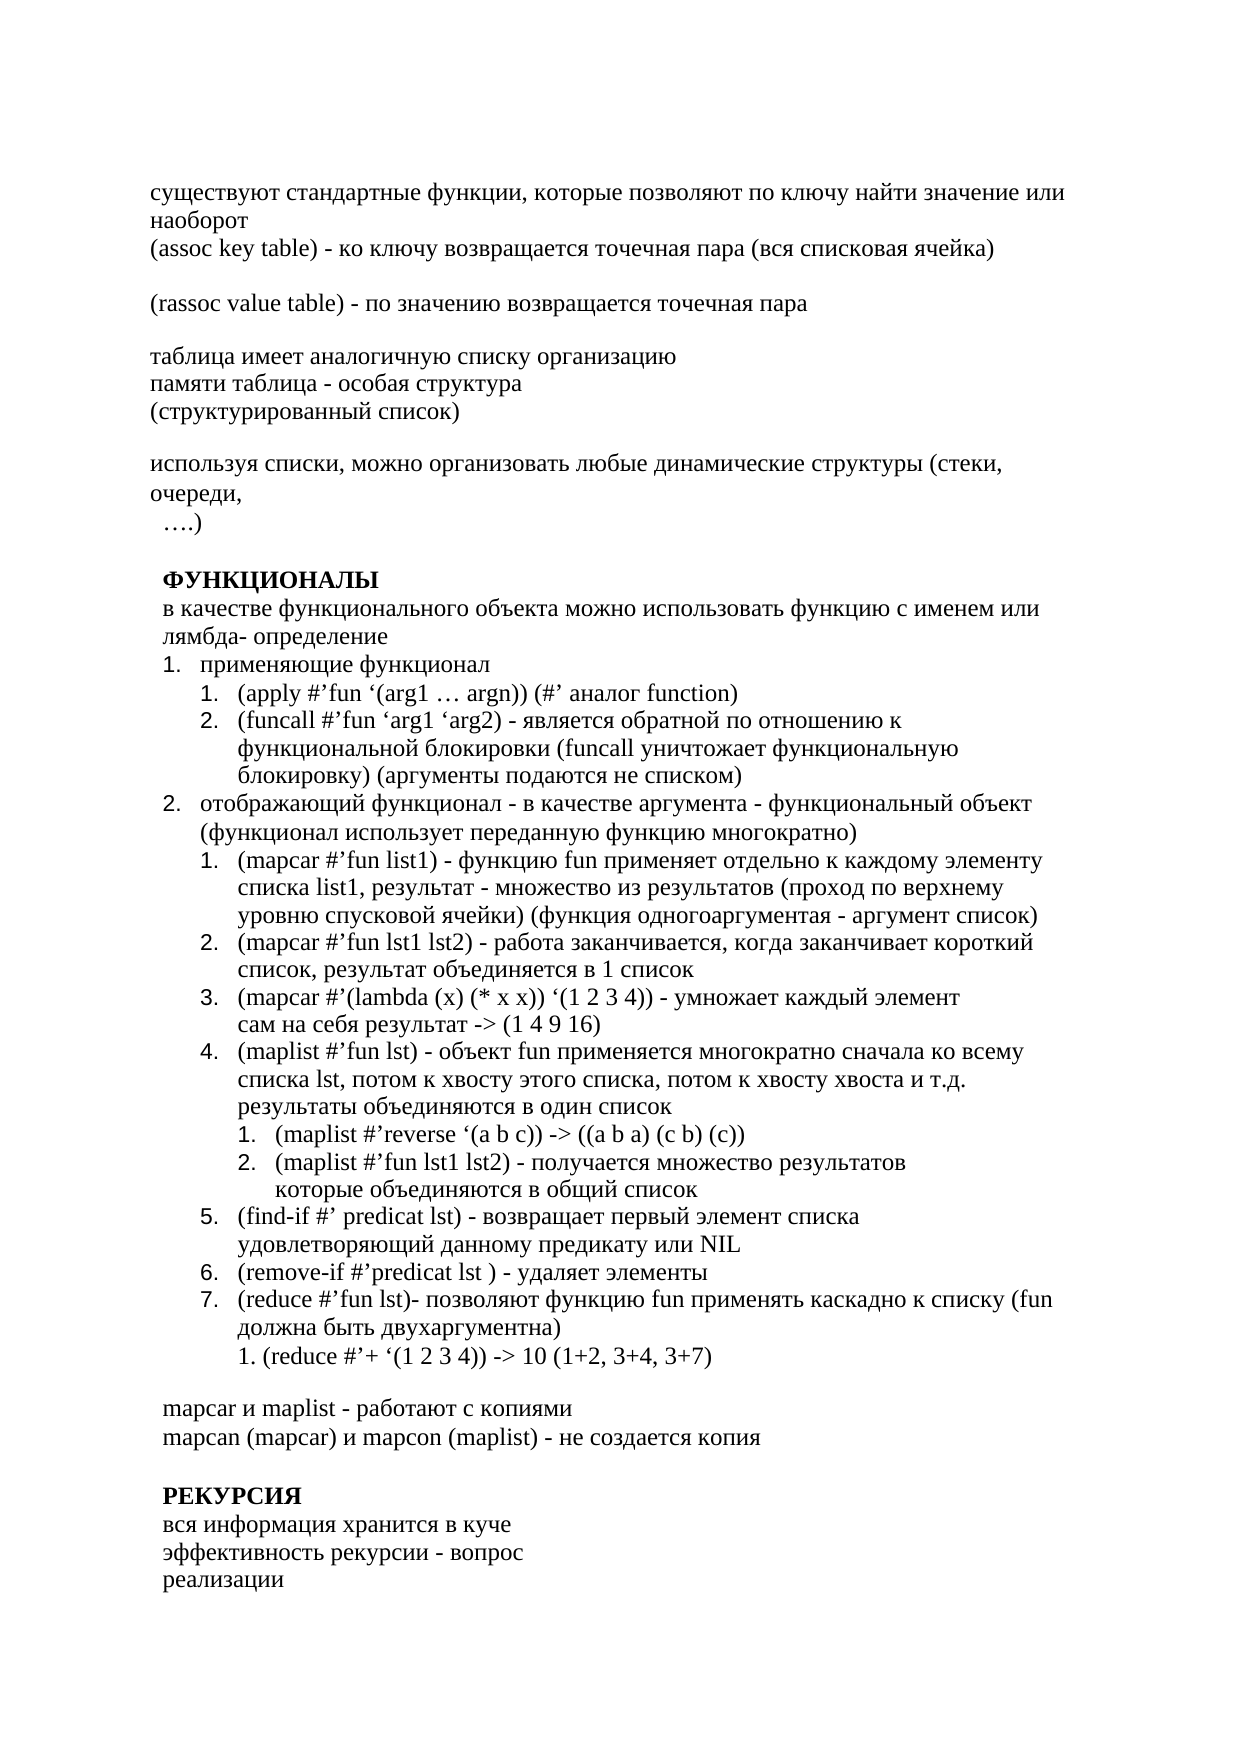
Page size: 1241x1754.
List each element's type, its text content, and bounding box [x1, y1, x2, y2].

text в качестве функционального объекта можно использовать функцию с именем или лямбда- определение [162, 595, 1090, 650]
text существуют стандартные функции, которые позволяют по ключу найти значение или наоборот [150, 179, 1090, 233]
list (mapcar #’fun list1) - функцию fun применяет отдельно к каждому элементу списка list1, результат - множество из результатов (проход по верхнему уровню спусковой ячейки) (функция одногоаргументая - аргумент список) [200, 846, 1062, 928]
list (find-if #’ predicat lst) - возвращает первый элемент списка удовлетворяющий данному предикату или NIL [200, 1203, 988, 1258]
list (maplist #’fun lst1 lst2) - получается множество результатов которые объединяются в общий список [237, 1148, 925, 1203]
list (maplist #’fun lst) - объект fun применяется многократно сначала ко всему списка lst, потом к хвосту этого списка, потом к хвосту хвоста и т.д. результаты объединяются в один список [200, 1038, 1075, 1120]
subtitle РЕКУРСИЯ [162, 1481, 1090, 1510]
text mapcan (mapcar) и mapcon (maplist) - не создается копия [162, 1422, 1090, 1451]
list (mapcar #’(lambda (x) (* x x)) ‘(1 2 3 4)) - умножает каждый элемент сам на себя результат -> (1 4 9 16) [200, 983, 991, 1038]
text mapcar и maplist - работают с копиями [162, 1393, 1090, 1422]
list (mapcar #’fun lst1 lst2) - работа заканчивается, когда заканчивает короткий список, результат объединяется в 1 список [200, 928, 1053, 983]
text 1. (reduce #’+ ‘(1 2 3 4)) -> 10 (1+2, 3+4, 3+7) [237, 1341, 1090, 1369]
text используя списки, можно организовать любые динамические структуры (стеки, очереди, [150, 448, 1090, 506]
text таблица имеет аналогичную списку организацию памяти таблица - особая структура (структурированный список) [150, 343, 736, 425]
text вся информация хранится в куче эффективность рекурсии - вопрос реализации [162, 1511, 610, 1593]
subtitle ФУНКЦИОНАЛЫ [162, 565, 1090, 594]
text (функционал использует переданную функцию многократно) [200, 817, 1090, 846]
text ….) [162, 507, 1090, 536]
list применяющие функционал [162, 650, 1090, 678]
list отображающий функционал - в качестве аргумента - функциональный объект [162, 789, 1090, 817]
text (assoc key table) - ко ключу возвращается точечная пара (вся списковая ячейка) (rassoc value table) - по значению возвращается точечная пара [150, 233, 1010, 317]
list (remove-if #’predicat lst ) - удаляет элементы [200, 1258, 1090, 1286]
list (reduce #’fun lst)- позволяют функцию fun применять каскадно к списку (fun должна быть двухаргументна) [200, 1286, 1056, 1341]
list (funcall #’fun ‘arg1 ‘arg2) - является обратной по отношению к функциональной блокировки (funcall уничтожает функциональную блокировку) (аргументы подаются не списком) [200, 707, 1060, 789]
list (apply #’fun ‘(arg1 … argn)) (#’ аналог function) [200, 678, 1090, 707]
list (maplist #’reverse ‘(a b c)) -> ((a b a) (c b) (c)) [237, 1120, 1090, 1148]
